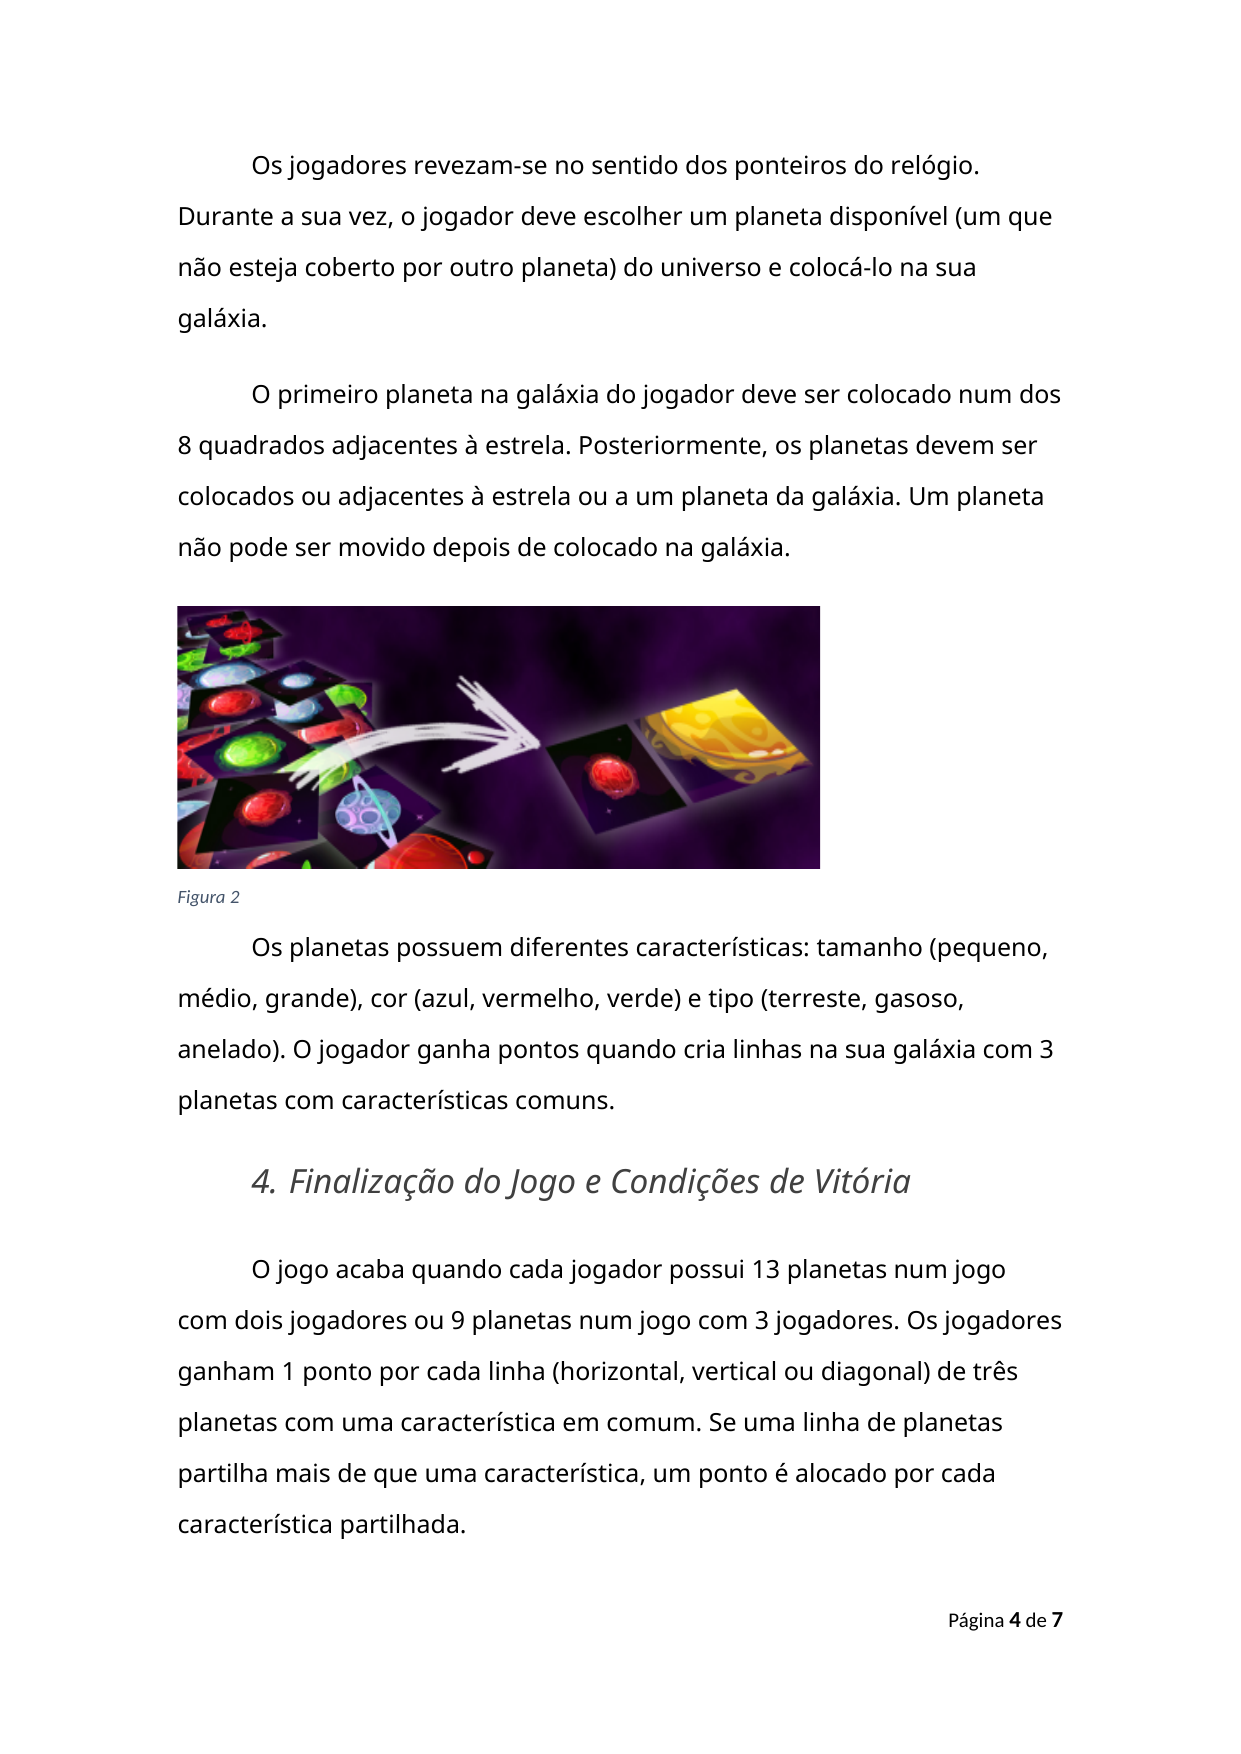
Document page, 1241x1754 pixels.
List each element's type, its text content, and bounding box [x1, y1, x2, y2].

list Finalização do Jogo e Condições de Vitória [251, 1158, 1063, 1204]
text O primeiro planeta na galáxia do jogador deve ser colocado num dos 8 quadrados adjacentes à estrela. Posteriormente, os planetas devem ser colocados ou adjacentes à estrela ou a um planeta da galáxia. Um planeta não pode ser movido depois de colocado na galáxia. [177, 377, 1063, 564]
text Os planetas possuem diferentes características: tamanho (pequeno, médio, grande), cor (azul, vermelho, verde) e tipo (terreste, gasoso, anelado). O jogador ganha pontos quando cria linhas na sua galáxia com 3 planetas com características comuns. [177, 929, 1063, 1116]
text O jogo acaba quando cada jogador possui 13 planetas num jogo com dois jogadores ou 9 planetas num jogo com 3 jogadores. Os jogadores ganham 1 ponto por cada linha (horizontal, vertical ou diagonal) de três planetas com uma característica em comum. Se uma linha de planetas partilha mais de que uma característica, um ponto é alocado por cada característica partilhada. [177, 1251, 1063, 1541]
picture [177, 606, 821, 869]
text Os jogadores revezam-se no sentido dos ponteiros do relógio. Durante a sua vez, o jogador deve escolher um planeta disponível (um que não esteja coberto por outro planeta) do universo e colocá-lo na sua galáxia. [177, 148, 1063, 335]
